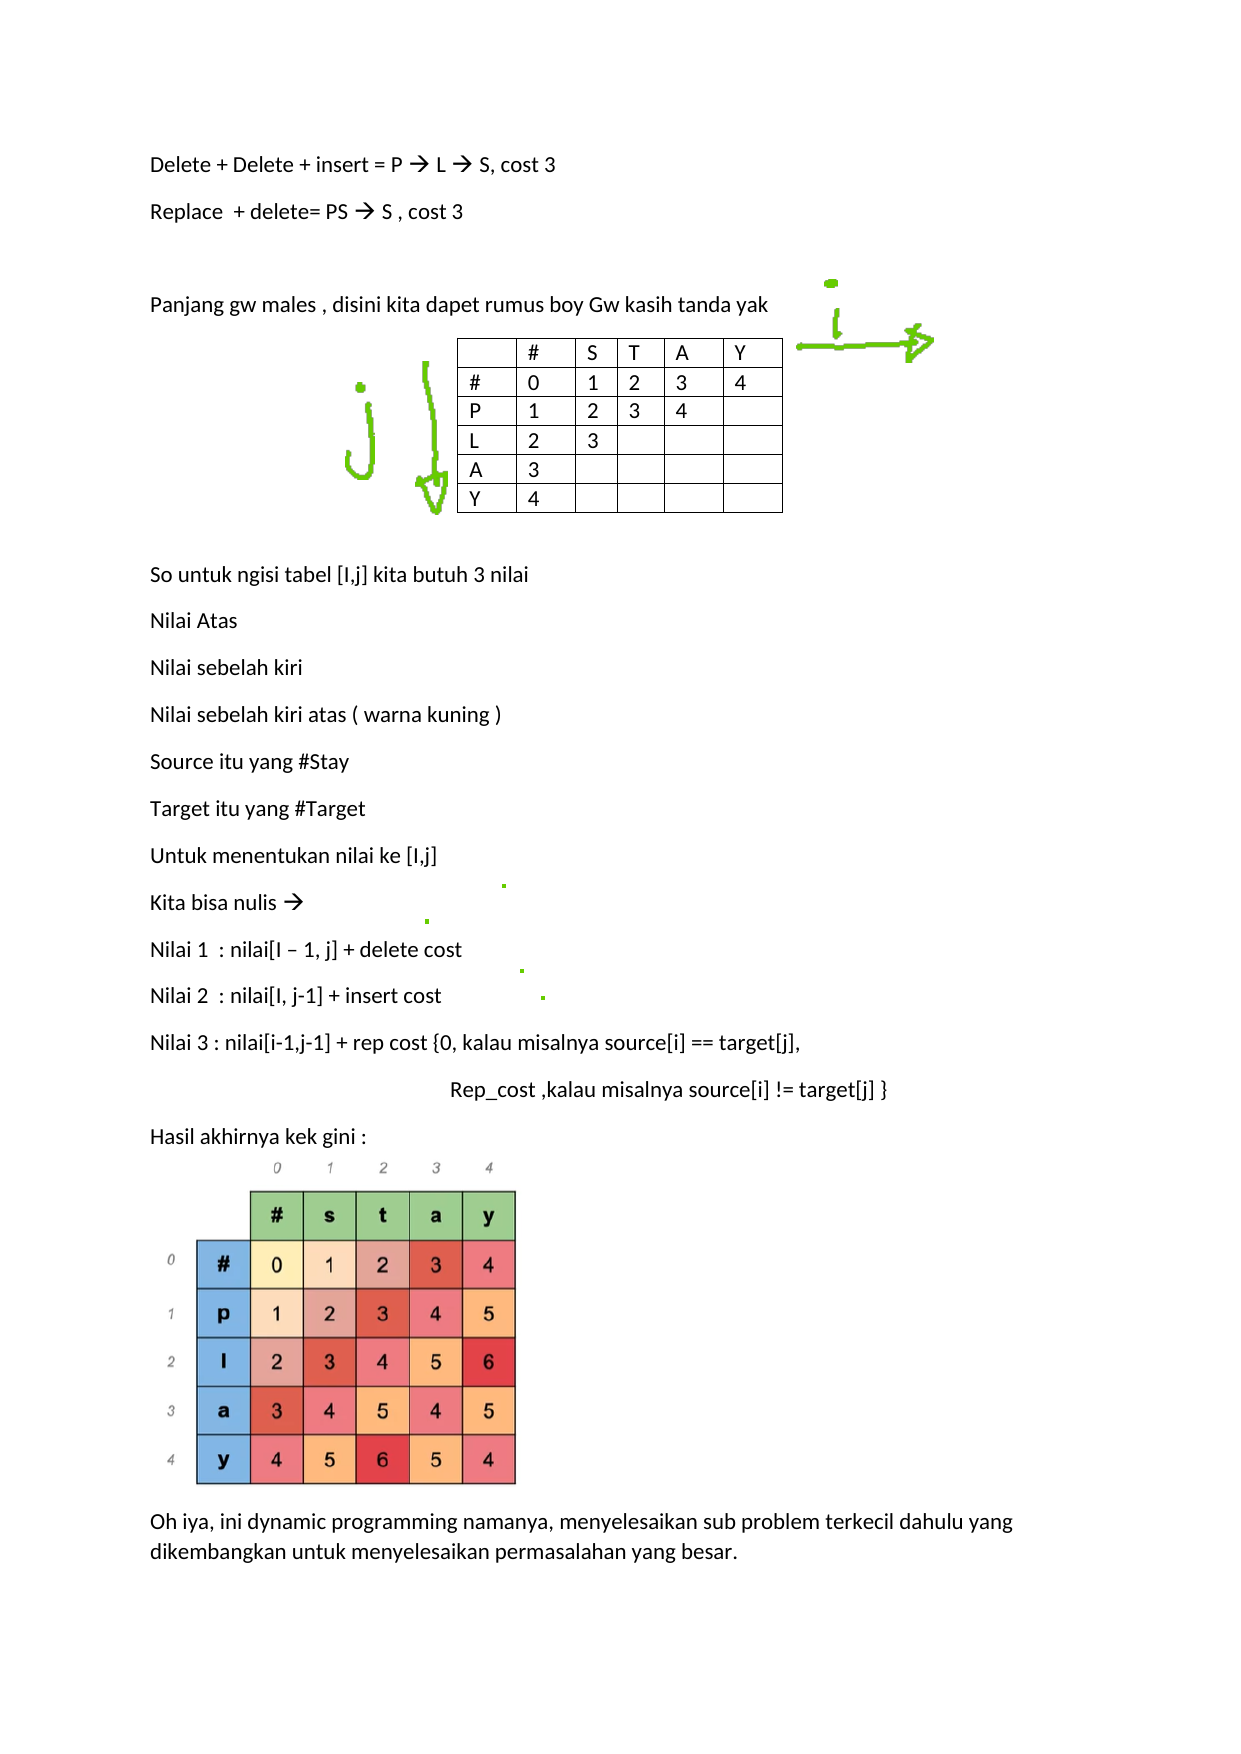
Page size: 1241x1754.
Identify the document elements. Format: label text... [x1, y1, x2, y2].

table_header Y [724, 339, 782, 367]
text Nilai sebelah kiri atas ( warna kuning ) [150, 700, 1090, 728]
table_cell # [458, 368, 516, 396]
table_cell 3 [576, 426, 617, 454]
table_cell [665, 484, 723, 512]
table_cell [618, 455, 664, 483]
table_cell [665, 455, 723, 483]
table_cell 1 [576, 368, 617, 396]
table_cell L [458, 426, 516, 454]
table_cell [724, 426, 782, 454]
table_cell A [458, 455, 516, 483]
table_cell [576, 484, 617, 512]
table_header A [665, 339, 723, 367]
table_cell [724, 484, 782, 512]
text So untuk ngisi tabel [I,j] kita butuh 3 nilai [150, 560, 1090, 588]
table_cell 4 [517, 484, 575, 512]
picture [345, 382, 375, 480]
table_cell 4 [724, 368, 782, 396]
text Kita bisa nulis [150, 888, 1090, 916]
table_cell Y [458, 484, 516, 512]
table_cell 3 [665, 368, 723, 396]
text Delete + Delete + insert = P L S, cost 3 [150, 150, 1090, 178]
table_cell [576, 455, 617, 483]
table_cell 3 [517, 455, 575, 483]
table_cell 2 [618, 368, 664, 396]
picture [415, 361, 448, 515]
text Untuk menentukan nilai ke [I,j] [150, 841, 1090, 869]
table_cell [724, 397, 782, 425]
table_cell 2 [517, 426, 575, 454]
table_header # [517, 339, 575, 367]
text Nilai sebelah kiri [150, 653, 1090, 682]
table_cell [618, 426, 664, 454]
text Nilai 2 : nilai[I, j-1] + insert cost [150, 982, 1090, 1010]
table_cell 0 [517, 368, 575, 396]
text Nilai 1 : nilai[I – 1, j] + delete cost [150, 935, 1090, 963]
table_cell [618, 484, 664, 512]
picture [150, 1152, 523, 1488]
text Nilai Atas [150, 607, 1090, 635]
table_cell 1 [517, 397, 575, 425]
table_cell 2 [576, 397, 617, 425]
table_header T [618, 339, 664, 367]
text Oh iya, ini dynamic programming namanya, menyelesaikan sub problem terkecil dahulu yang dikembangkan untuk menyelesaikan permasalahan yang besar. [150, 1507, 1090, 1565]
table_cell [665, 426, 723, 454]
text Source itu yang #Stay [150, 747, 1090, 775]
picture [824, 279, 838, 288]
table_cell [724, 455, 782, 483]
table_header [458, 339, 516, 367]
table_cell P [458, 397, 516, 425]
table_cell 3 [618, 397, 664, 425]
text Rep_cost ,kalau misalnya source[i] != target[j] } [375, 1075, 1090, 1103]
table_header S [576, 339, 617, 367]
table_cell 4 [665, 397, 723, 425]
picture [796, 308, 934, 363]
text Replace + delete= PS S , cost 3 [150, 197, 1090, 225]
text Nilai 3 : nilai[i-1,j-1] + rep cost {0, kalau misalnya source[i] == target[j], [150, 1028, 1090, 1057]
text Panjang gw males , disini kita dapet rumus boy Gw kasih tanda yak [150, 291, 1090, 319]
text Target itu yang #Target [150, 794, 1090, 822]
